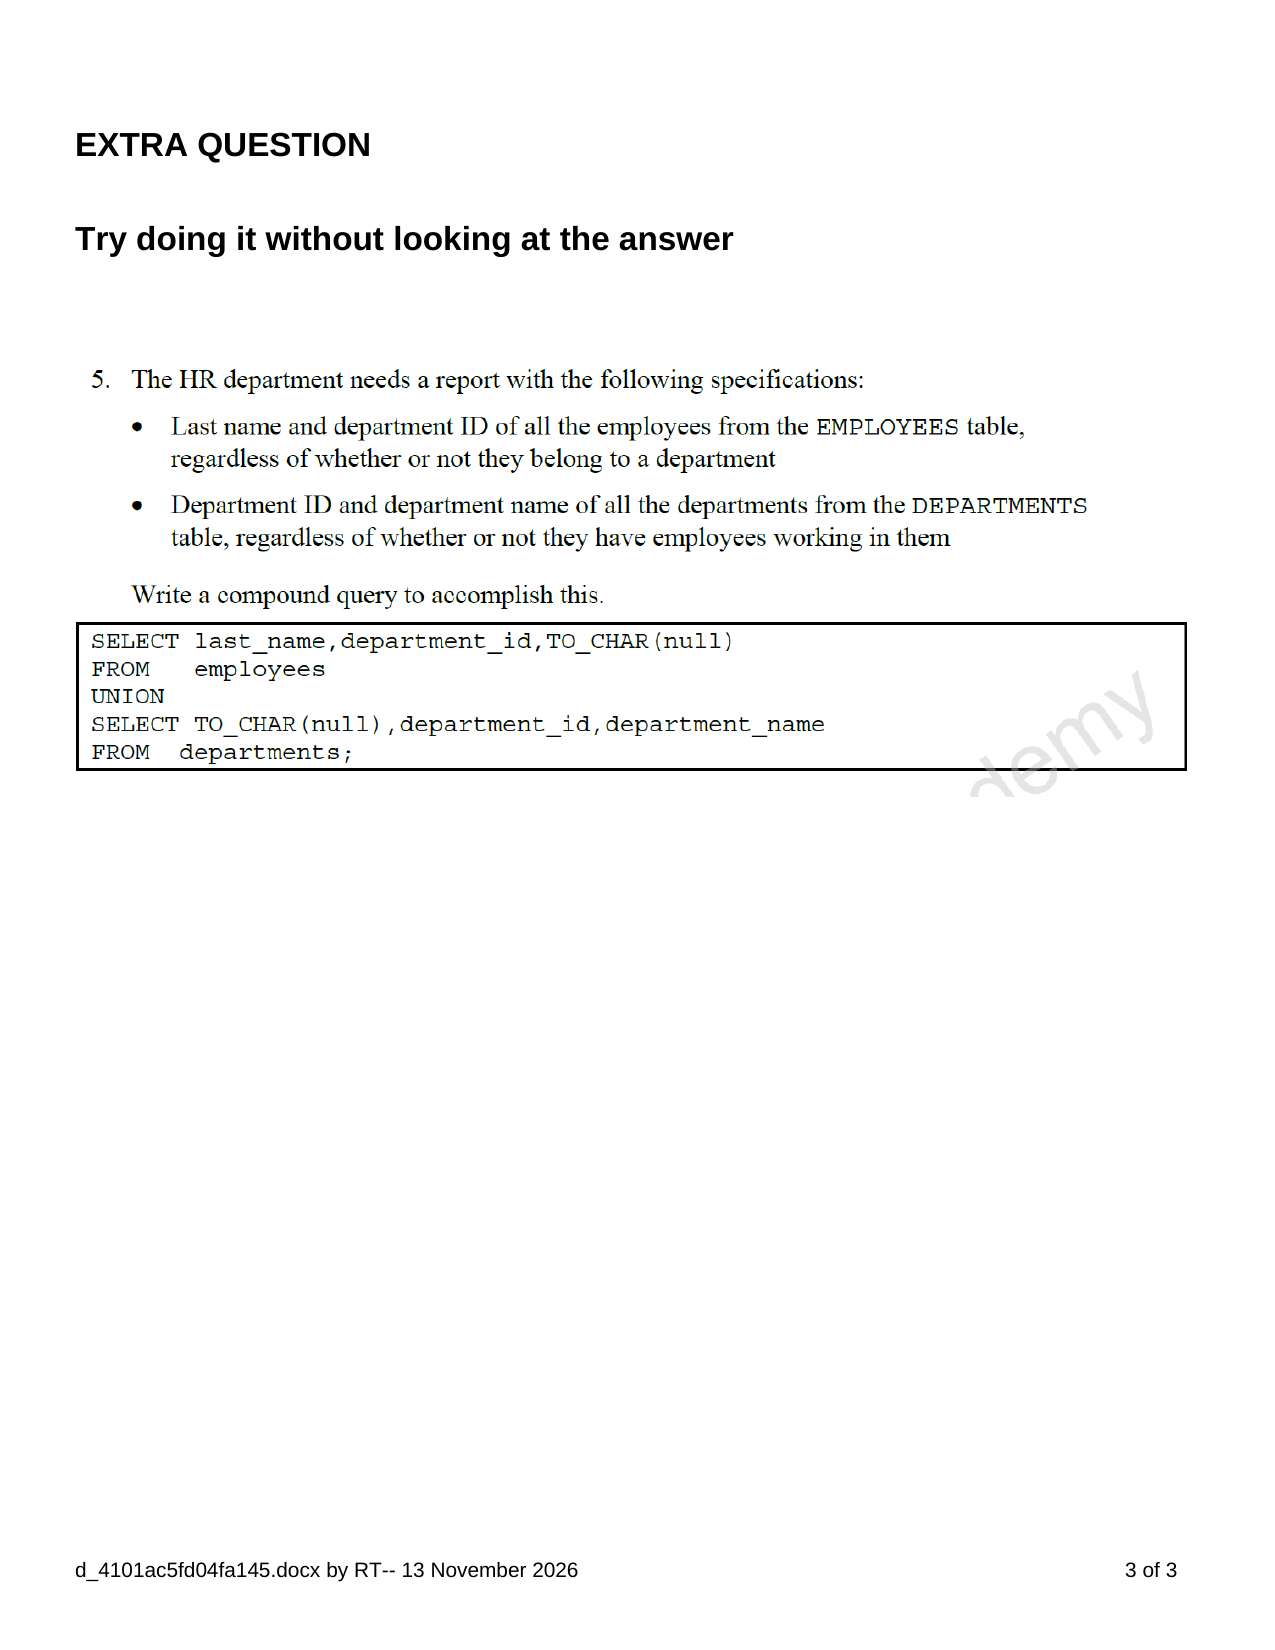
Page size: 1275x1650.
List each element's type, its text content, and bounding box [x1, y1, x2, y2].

subtitle EXTRA QUESTION [75, 125, 1200, 163]
subtitle Try doing it without looking at the answer [75, 219, 1200, 258]
picture [75, 362, 1200, 797]
